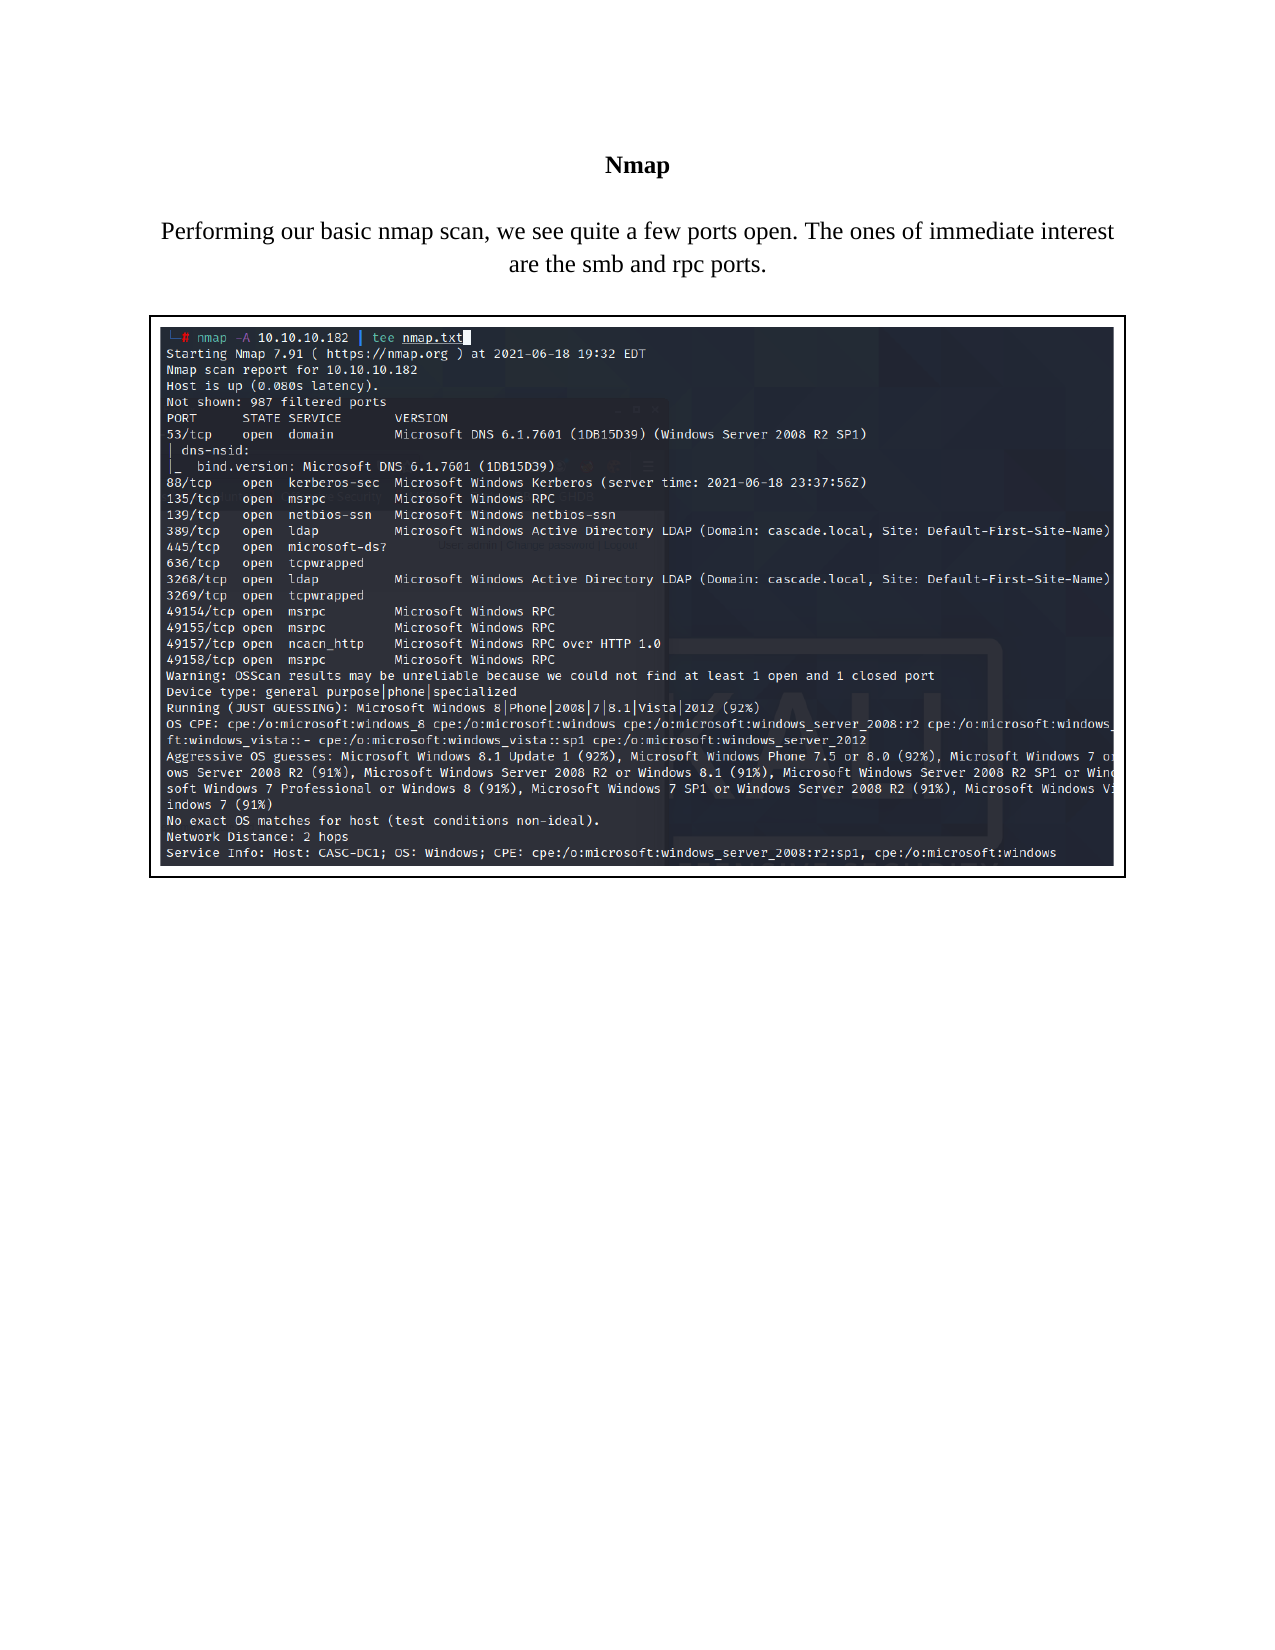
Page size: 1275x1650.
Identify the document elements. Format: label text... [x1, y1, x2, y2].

table_header [151, 317, 1124, 876]
text Performing our basic nmap scan, we see quite a few ports open. The ones of immediate interest are the smb and rpc ports. [150, 216, 1125, 278]
text Nmap [150, 150, 1125, 179]
picture [160, 327, 1114, 866]
